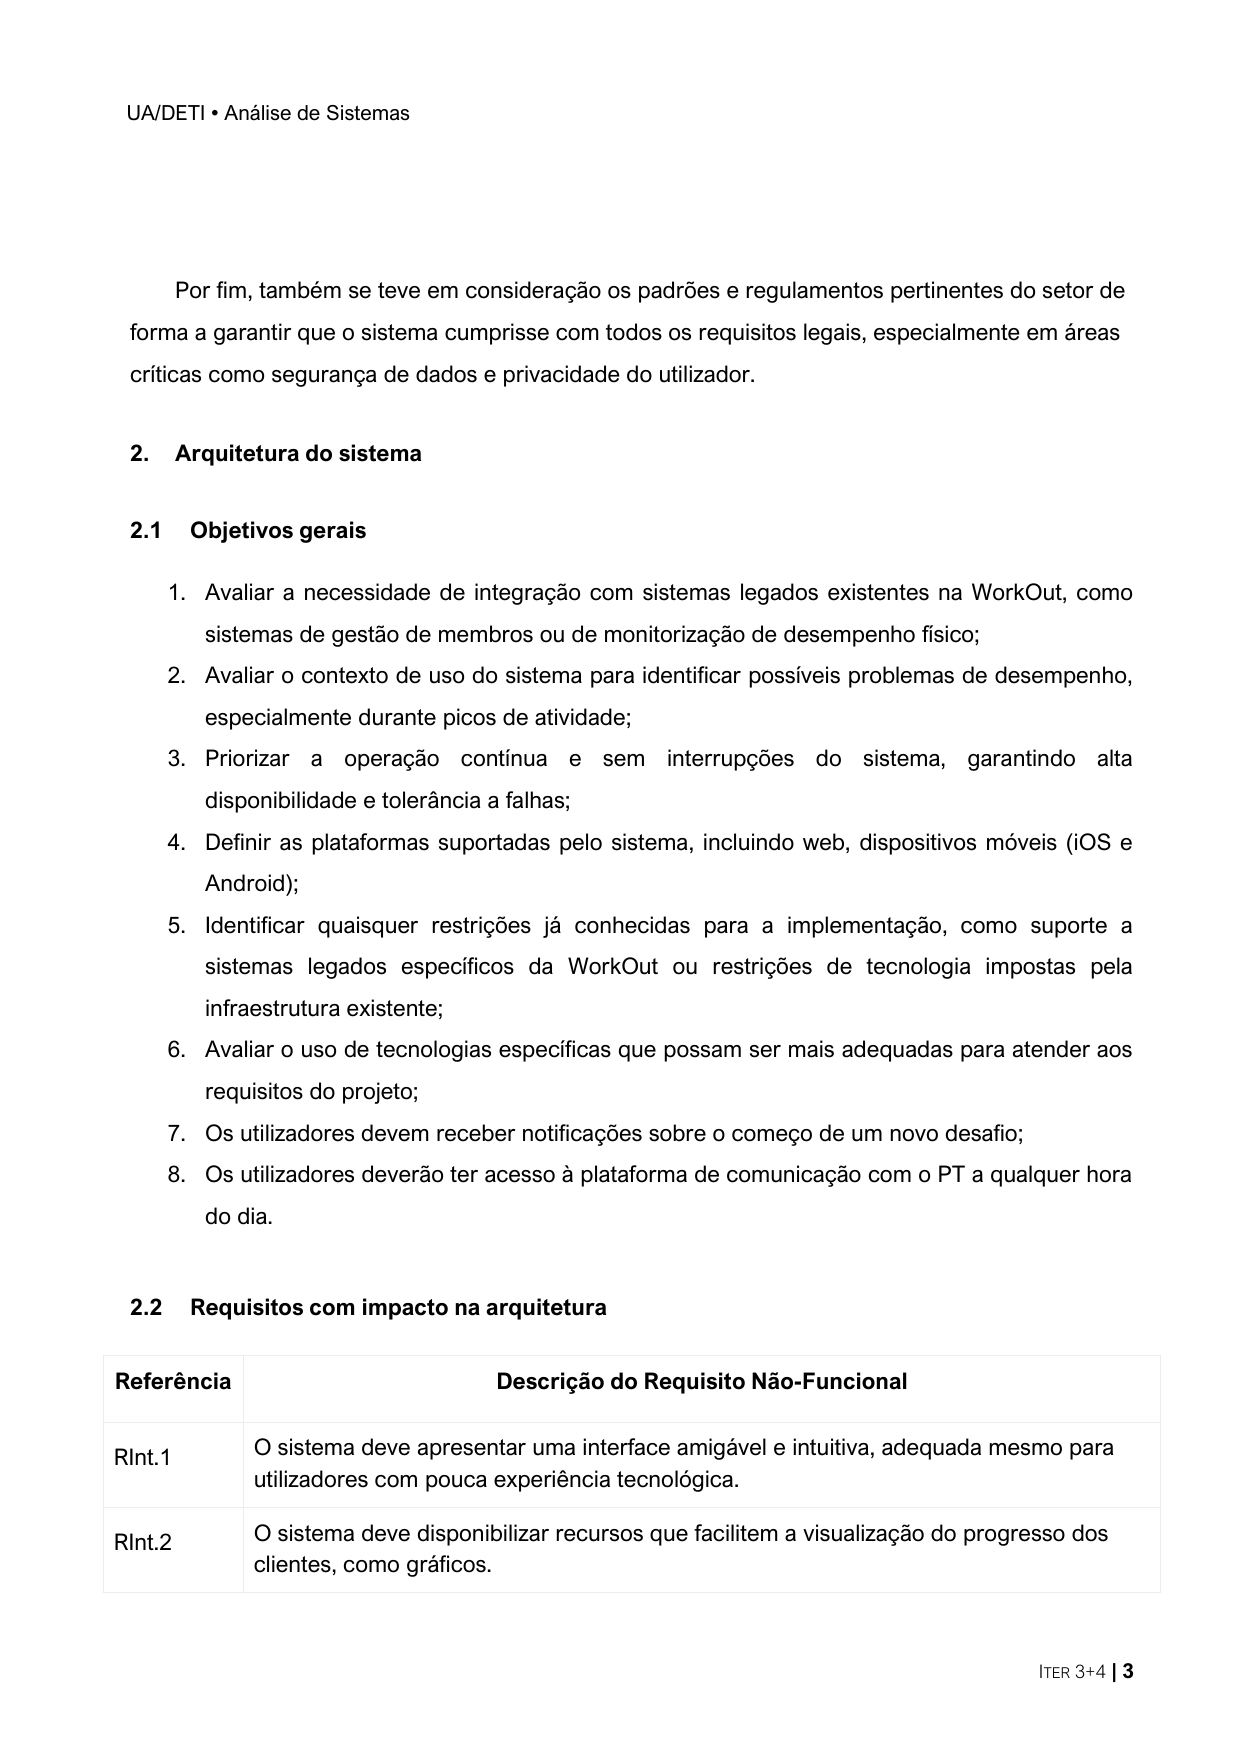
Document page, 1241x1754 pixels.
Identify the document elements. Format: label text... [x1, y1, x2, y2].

table_header Descrição do Requisito Não-Funcional [244, 1356, 1160, 1422]
list Definir as plataformas suportadas pelo sistema, incluindo web, dispositivos móveis (iOS e Android); [167, 827, 1134, 897]
table_cell RInt.2 [104, 1508, 243, 1592]
list Avaliar a necessidade de integração com sistemas legados existentes na WorkOut, como sistemas de gestão de membros ou de monitorização de desempenho físico; [167, 578, 1134, 647]
list Priorizar a operação contínua e sem interrupções do sistema, garantindo alta disponibilidade e tolerância a falhas; [167, 744, 1134, 814]
table_cell O sistema deve apresentar uma interface amigável e intuitiva, adequada mesmo para utilizadores com pouca experiência tecnológica. [244, 1423, 1160, 1507]
table_cell RInt.1 [104, 1423, 243, 1507]
list Os utilizadores deverão ter acesso à plataforma de comunicação com o PT a qualquer hora do dia. [167, 1160, 1134, 1229]
text Por fim, também se teve em consideração os padrões e regulamentos pertinentes do setor de forma a garantir que o sistema cumprisse com todos os requisitos legais, especialmente em áreas críticas como segurança de dados e privacidade do utilizador. [130, 276, 1134, 387]
table_cell O sistema deve disponibilizar recursos que facilitem a visualização do progresso dos clientes, como gráficos. [244, 1508, 1160, 1592]
subtitle Requisitos com impacto na arquitetura [130, 1293, 1075, 1321]
table_header Referência [104, 1356, 243, 1422]
subtitle Objetivos gerais [130, 516, 1075, 544]
list Os utilizadores devem receber notificações sobre o começo de um novo desafio; [167, 1118, 1134, 1146]
list Identificar quaisquer restrições já conhecidas para a implementação, como suporte a sistemas legados específicos da WorkOut ou restrições de tecnologia impostas pela infraestrutura existente; [167, 911, 1134, 1021]
list Avaliar o uso de tecnologias específicas que possam ser mais adequadas para atender aos requisitos do projeto; [167, 1035, 1134, 1104]
list Avaliar o contexto de uso do sistema para identificar possíveis problemas de desempenho, especialmente durante picos de atividade; [167, 661, 1134, 731]
subtitle Arquitetura do sistema [130, 439, 1075, 466]
